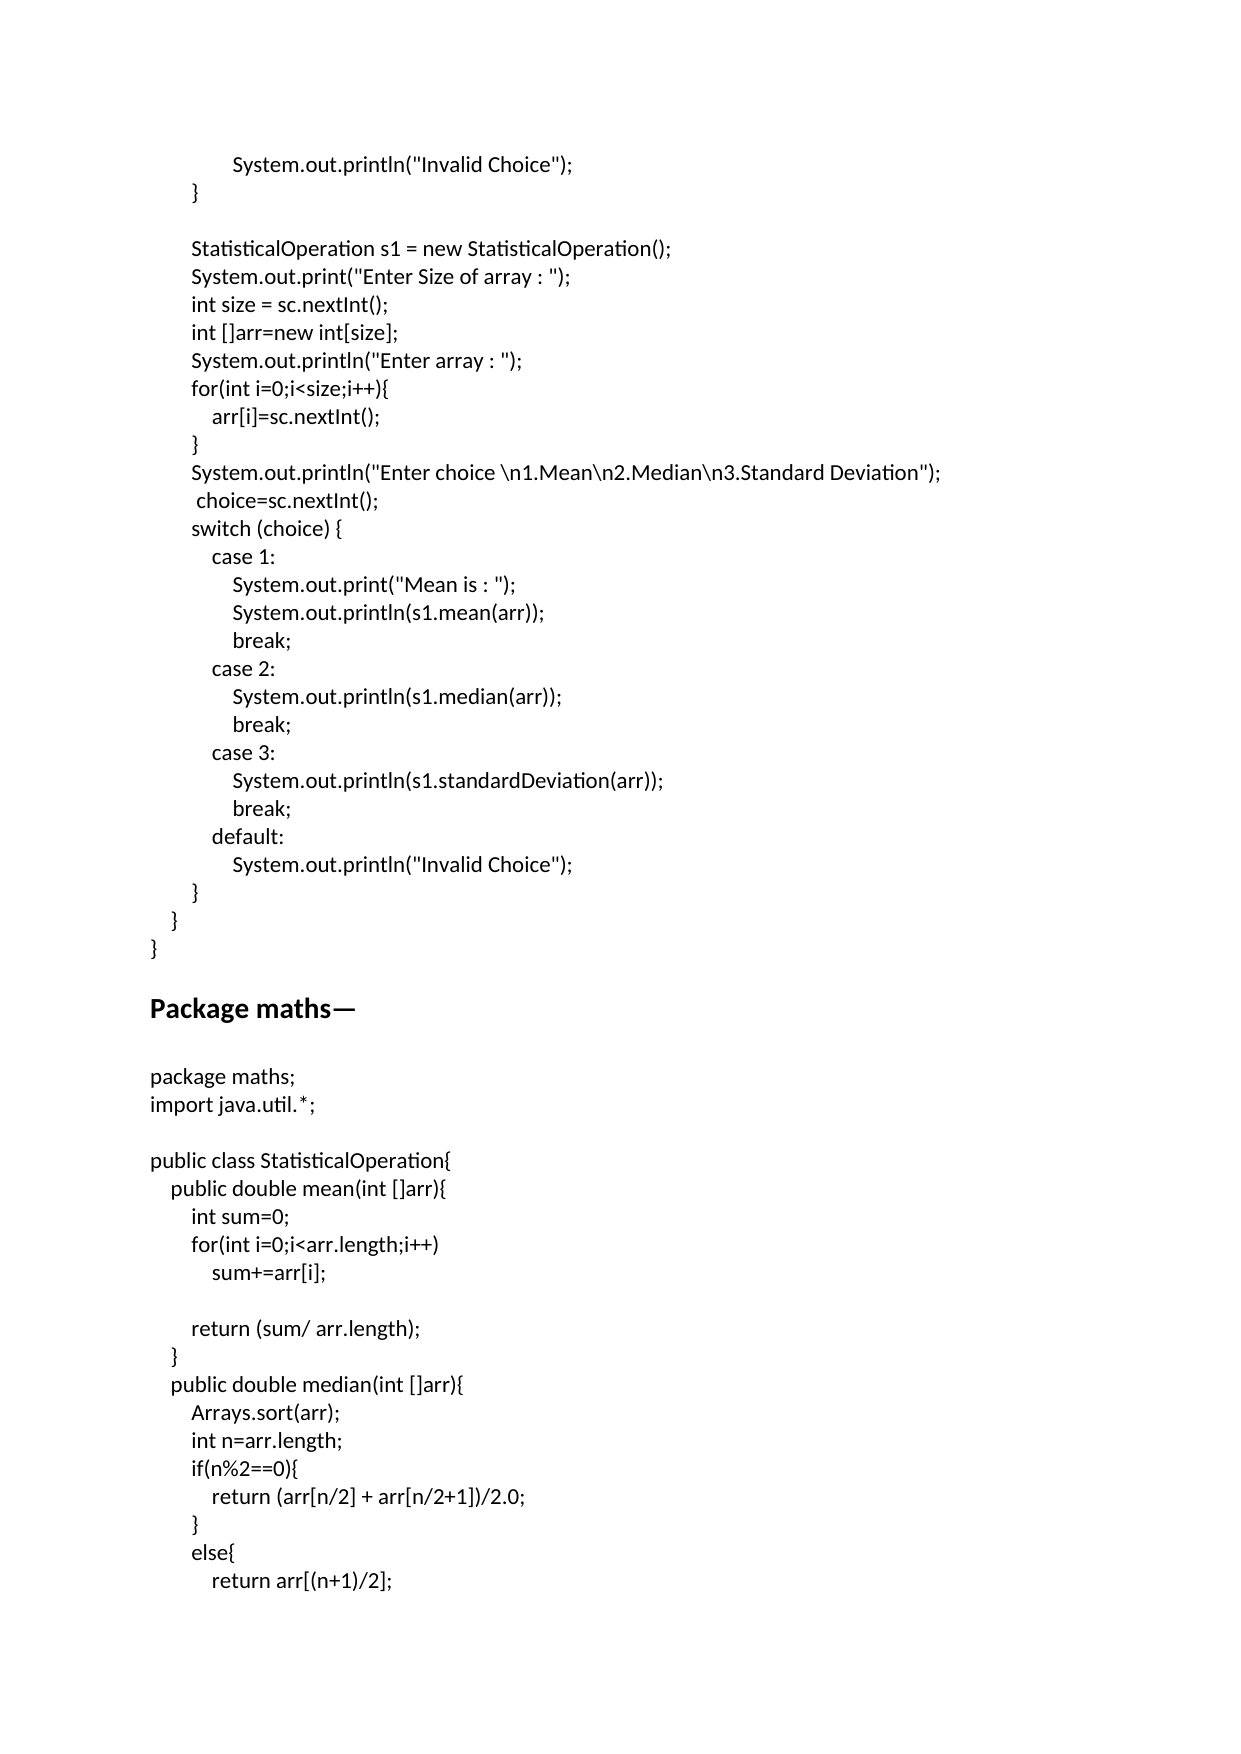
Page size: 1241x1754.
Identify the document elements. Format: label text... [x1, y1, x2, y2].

text } [150, 1510, 1090, 1538]
text arr[i]=sc.nextInt(); [150, 402, 1090, 430]
text case 3: [150, 738, 1090, 766]
text break; [150, 794, 1090, 822]
text System.out.println("Enter choice \n1.Mean\n2.Median\n3.Standard Deviation"); [150, 458, 1090, 486]
text } [150, 430, 1090, 458]
text System.out.print("Enter Size of array : "); [150, 262, 1090, 290]
text System.out.println("Invalid Choice"); [150, 150, 1090, 178]
text System.out.print("Mean is : "); [150, 570, 1090, 598]
text Package maths— [150, 991, 1090, 1026]
text case 1: [150, 542, 1090, 570]
text for(int i=0;i<arr.length;i++) [150, 1230, 1090, 1258]
text int []arr=new int[size]; [150, 318, 1090, 346]
text return (sum/ arr.length); [150, 1314, 1090, 1342]
text } [150, 178, 1090, 206]
text int sum=0; [150, 1202, 1090, 1230]
text package maths; [150, 1062, 1090, 1090]
text public class StatisticalOperation{ [150, 1146, 1090, 1174]
text return (arr[n/2] + arr[n/2+1])/2.0; [150, 1482, 1090, 1510]
text break; [150, 626, 1090, 654]
text break; [150, 710, 1090, 738]
text switch (choice) { [150, 514, 1090, 542]
text StatisticalOperation s1 = new StatisticalOperation(); [150, 234, 1090, 262]
text return arr[(n+1)/2]; [150, 1566, 1090, 1594]
text int size = sc.nextInt(); [150, 290, 1090, 318]
text choice=sc.nextInt(); [150, 486, 1090, 514]
text } [150, 1342, 1090, 1370]
text public double median(int []arr){ [150, 1370, 1090, 1398]
text System.out.println(s1.mean(arr)); [150, 598, 1090, 626]
text public double mean(int []arr){ [150, 1174, 1090, 1202]
text case 2: [150, 654, 1090, 682]
text sum+=arr[i]; [150, 1258, 1090, 1286]
text } [150, 934, 1090, 963]
text int n=arr.length; [150, 1426, 1090, 1454]
text for(int i=0;i<size;i++){ [150, 374, 1090, 402]
text System.out.println(s1.median(arr)); [150, 682, 1090, 710]
text Arrays.sort(arr); [150, 1398, 1090, 1426]
text } [150, 878, 1090, 907]
text System.out.println("Invalid Choice"); [150, 851, 1090, 878]
text import java.util.*; [150, 1090, 1090, 1118]
text default: [150, 822, 1090, 851]
text else{ [150, 1538, 1090, 1566]
text } [150, 907, 1090, 934]
text System.out.println(s1.standardDeviation(arr)); [150, 766, 1090, 794]
text System.out.println("Enter array : "); [150, 346, 1090, 374]
text if(n%2==0){ [150, 1454, 1090, 1482]
